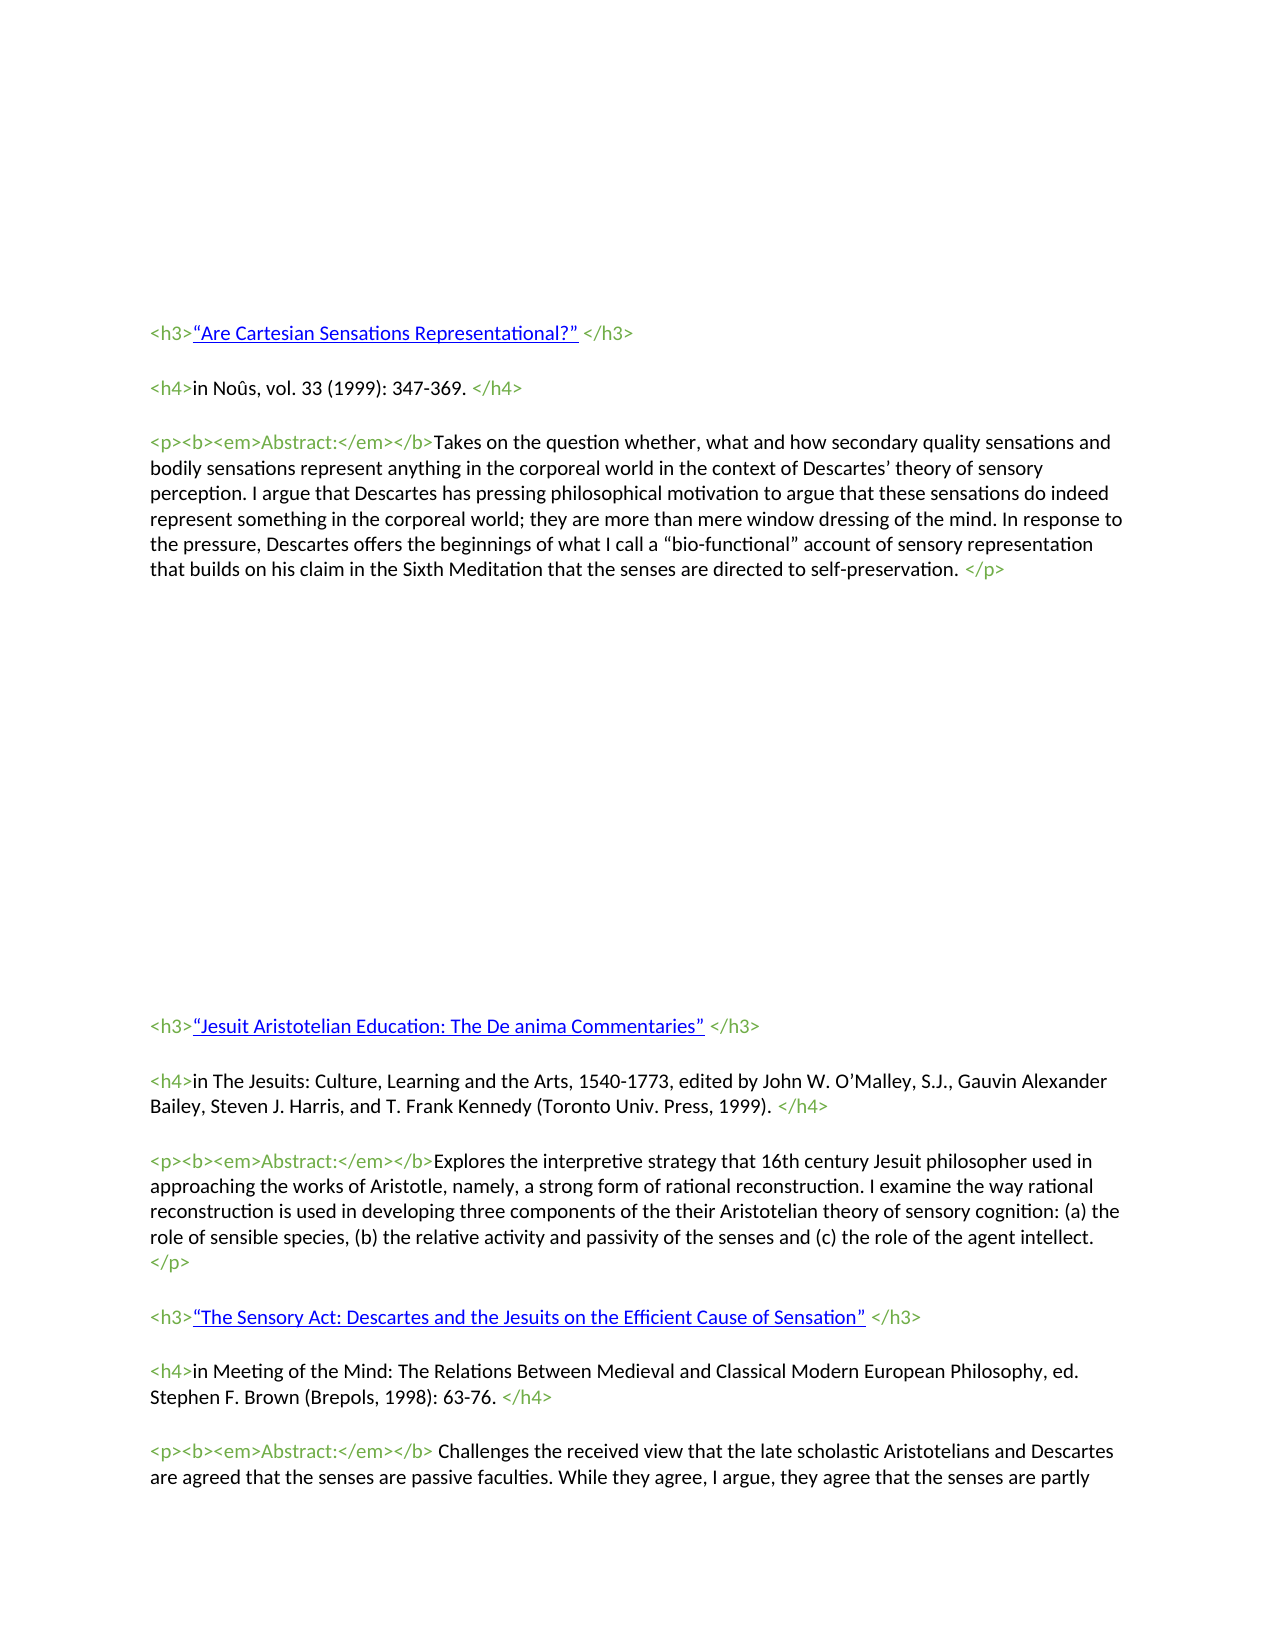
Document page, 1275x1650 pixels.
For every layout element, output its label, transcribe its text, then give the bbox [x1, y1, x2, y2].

text <p><b><em>Abstract:</em></b>Takes on the question whether, what and how secondary quality sensations and bodily sensations represent anything in the corporeal world in the context of Descartes’ theory of sensory perception. I argue that Descartes has pressing philosophical motivation to argue that these sensations do indeed represent something in the corporeal world; they are more than mere window dressing of the mind. In response to the pressure, Descartes offers the beginnings of what I call a “bio-functional” account of sensory representation that builds on his claim in the Sixth Meditation that the senses are directed to self-preservation. </p> [150, 429, 1125, 582]
text <h4>in The Jesuits: Culture, Learning and the Arts, 1540-1773, edited by John W. O’Malley, S.J., Gauvin Alexander Bailey, Steven J. Harris, and T. Frank Kennedy (Toronto Univ. Press, 1999). </h4> [150, 1068, 1125, 1119]
subtitle <h3>“Are Cartesian Sensations Representational?” </h3> [150, 320, 1125, 346]
subtitle <h3>“The Sensory Act: Descartes and the Jesuits on the Efficient Cause of Sensation” </h3> [150, 1304, 1125, 1329]
subtitle <h3>“Jesuit Aristotelian Education: The De anima Commentaries” </h3> [150, 1013, 1125, 1039]
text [150, 1439, 1125, 1489]
text <p><b><em>Abstract:</em></b>Explores the interpretive strategy that 16th century Jesuit philosopher used in approaching the works of Aristotle, namely, a strong form of rational reconstruction. I examine the way rational reconstruction is used in developing three components of the their Aristotelian theory of sensory cognition: (a) the role of sensible species, (b) the relative activity and passivity of the senses and (c) the role of the agent intellect. </p> [150, 1148, 1125, 1275]
text <h4>in Noûs, vol. 33 (1999): 347-369. </h4> [150, 375, 1125, 400]
text <h4>in Meeting of the Mind: The Relations Between Medieval and Classical Modern European Philosophy, ed. Stephen F. Brown (Brepols, 1998): 63-76. </h4> [150, 1359, 1125, 1409]
